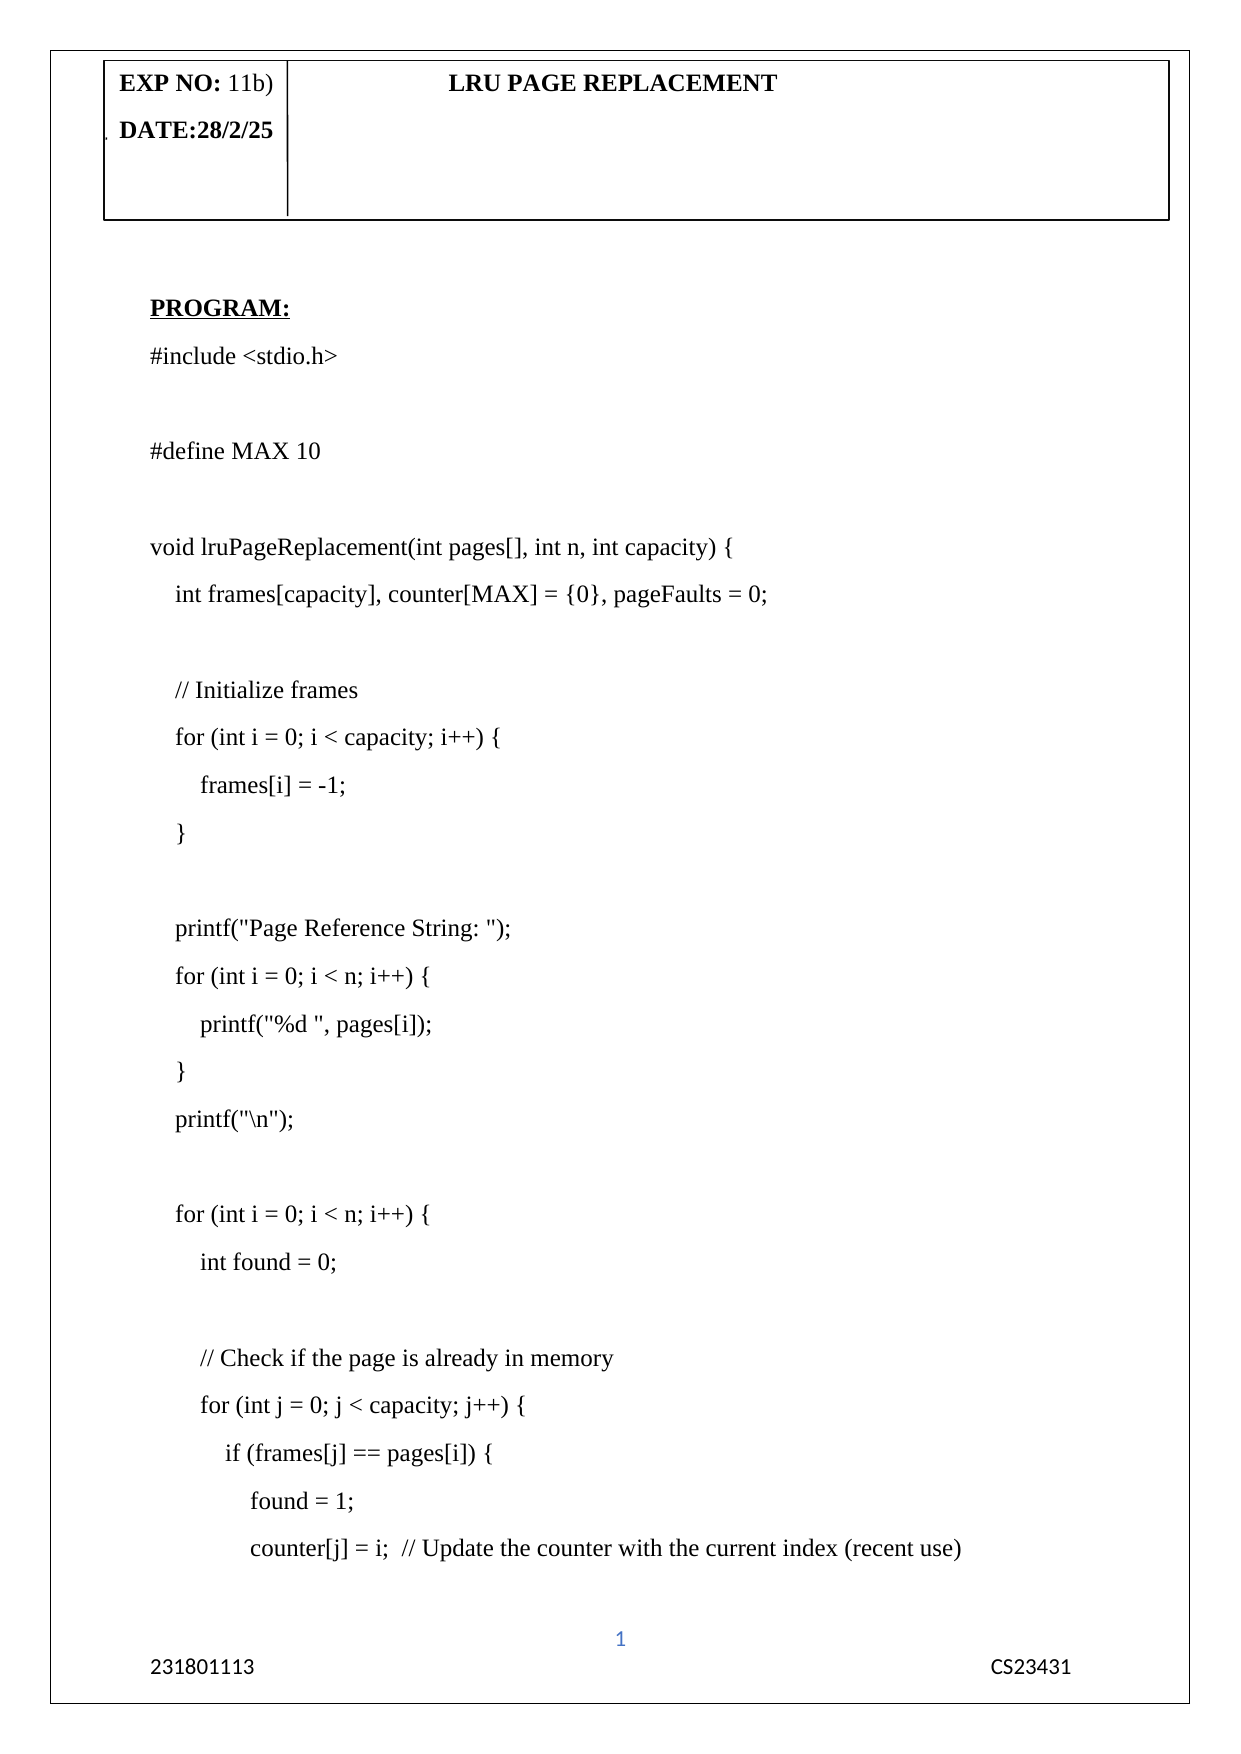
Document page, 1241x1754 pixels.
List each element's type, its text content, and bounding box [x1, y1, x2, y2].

text for (int j = 0; j < capacity; j++) { [150, 1390, 1090, 1419]
text frames[i] = -1; [150, 770, 1090, 799]
text printf("%d ", pages[i]); [150, 1009, 1090, 1037]
text void lruPageReplacement(int pages[], int n, int capacity) { [150, 532, 1090, 560]
text int frames[capacity], counter[MAX] = {0}, pageFaults = 0; [150, 579, 1090, 608]
text // Check if the page is already in memory [150, 1343, 1090, 1371]
text for (int i = 0; i < capacity; i++) { [150, 722, 1090, 751]
text } [150, 1056, 1090, 1085]
text } [150, 818, 1090, 847]
text #define MAX 10 [150, 436, 1090, 465]
text for (int i = 0; i < n; i++) { [150, 1199, 1090, 1228]
text PROGRAM: [150, 293, 1090, 322]
text if (frames[j] == pages[i]) { [150, 1438, 1090, 1467]
text printf("\n"); [150, 1104, 1090, 1133]
text printf("Page Reference String: "); [150, 913, 1090, 942]
text #include <stdio.h> [150, 341, 1090, 369]
text // Initialize frames [150, 675, 1090, 703]
text found = 1; [150, 1486, 1090, 1514]
text counter[j] = i; // Update the counter with the current index (recent use) [150, 1533, 1090, 1562]
text for (int i = 0; i < n; i++) { [150, 961, 1090, 990]
text int found = 0; [150, 1247, 1090, 1276]
